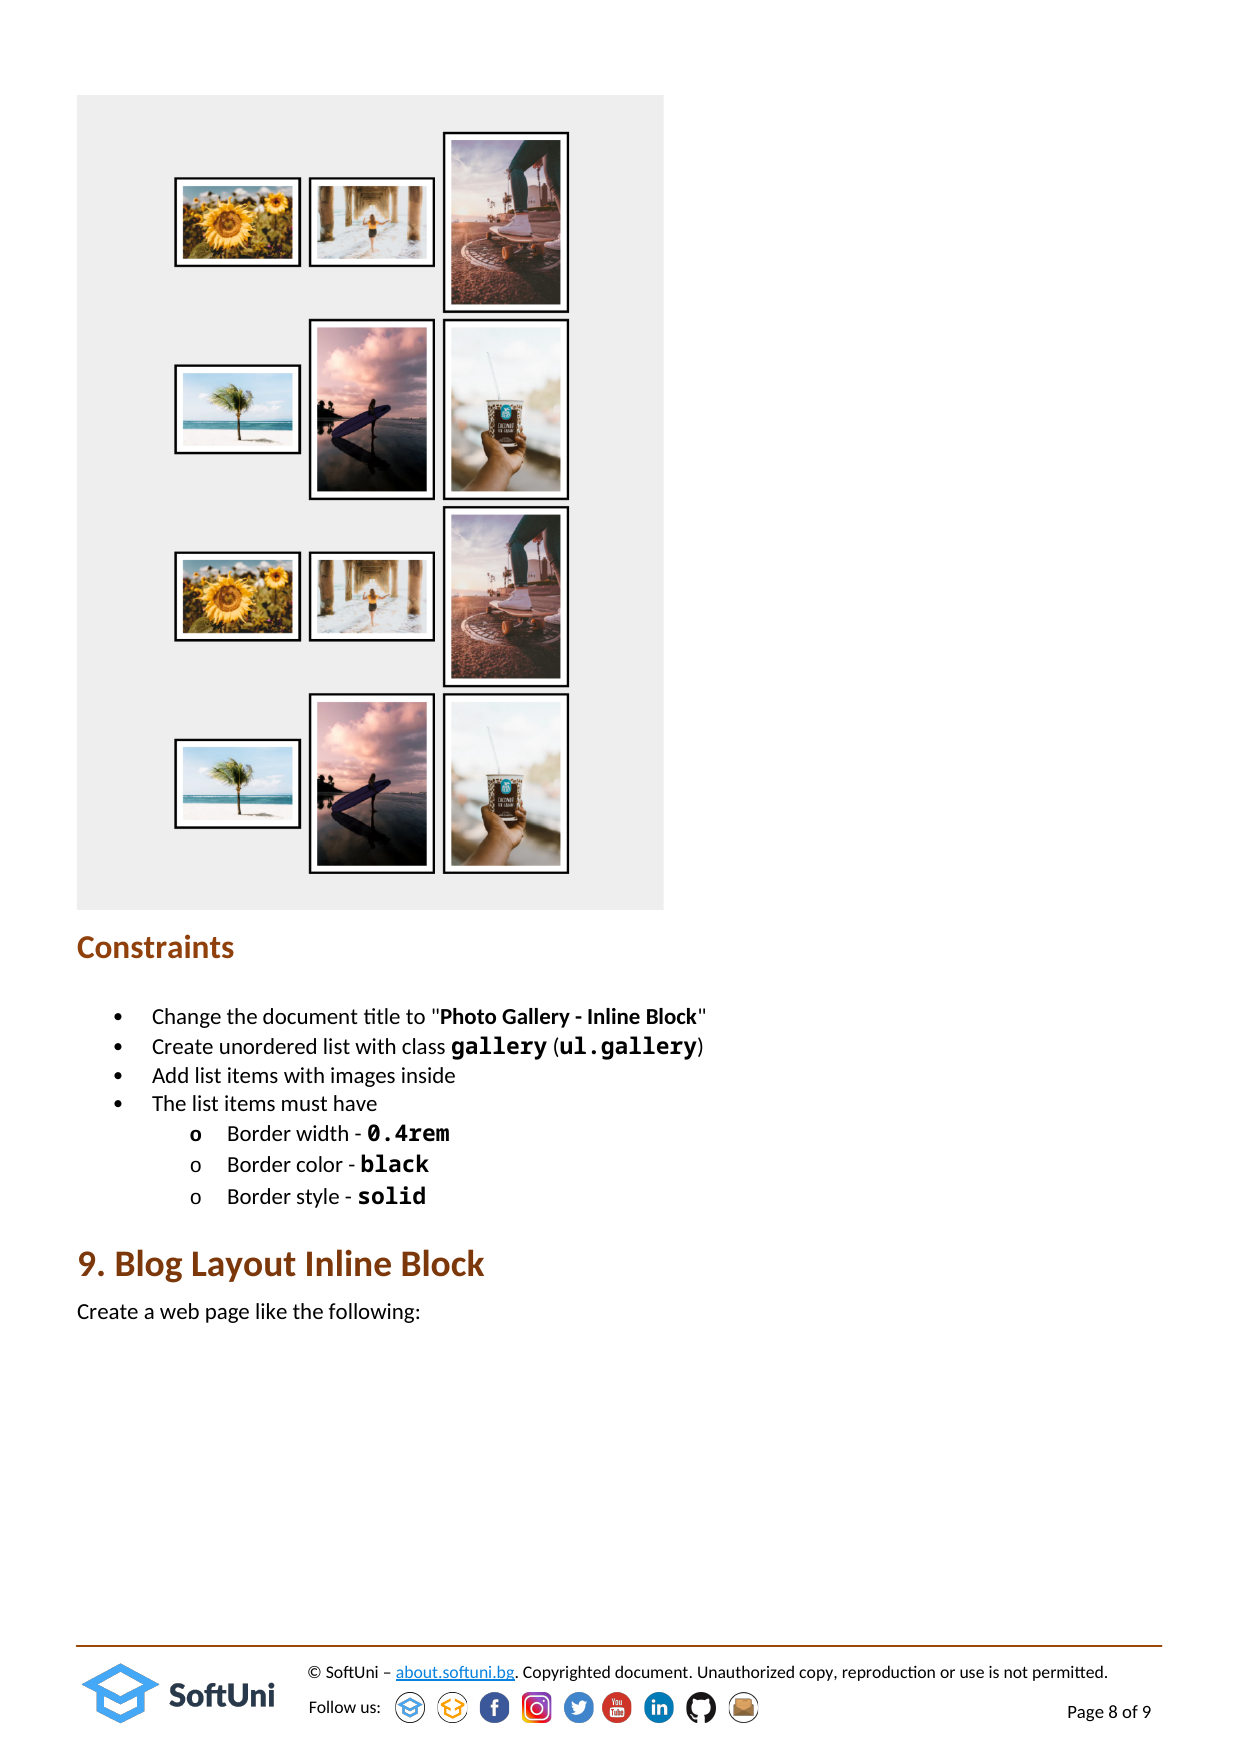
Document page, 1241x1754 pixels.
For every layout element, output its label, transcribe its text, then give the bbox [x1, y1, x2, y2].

picture [437, 1692, 468, 1723]
picture [479, 1692, 510, 1723]
subtitle Constraints [77, 926, 1163, 967]
picture [644, 1692, 653, 1701]
picture [75, 1658, 281, 1729]
picture [522, 1692, 552, 1723]
list Border color - black [189, 1148, 1163, 1179]
picture [728, 1692, 759, 1723]
list Border style - solid [189, 1179, 1163, 1211]
picture [665, 1692, 674, 1701]
list Create unordered list with class gallery (ul.gallery) [114, 1030, 1163, 1061]
picture [644, 1714, 653, 1723]
text Create a web page like the following: [77, 1297, 1163, 1325]
subtitle Blog Layout Inline Block [77, 1240, 1163, 1286]
list Add list items with images inside [114, 1061, 1163, 1089]
list Change the document title to "Photo Gallery - Inline Block" [114, 1002, 1163, 1030]
picture [76, 95, 664, 910]
picture [686, 1692, 716, 1723]
picture [665, 1714, 674, 1723]
picture [602, 1692, 632, 1723]
picture [395, 1692, 425, 1723]
list Border width - 0.4rem [189, 1117, 1163, 1148]
picture [564, 1692, 594, 1723]
list The list items must have [114, 1089, 1163, 1117]
picture [658, 1705, 667, 1714]
